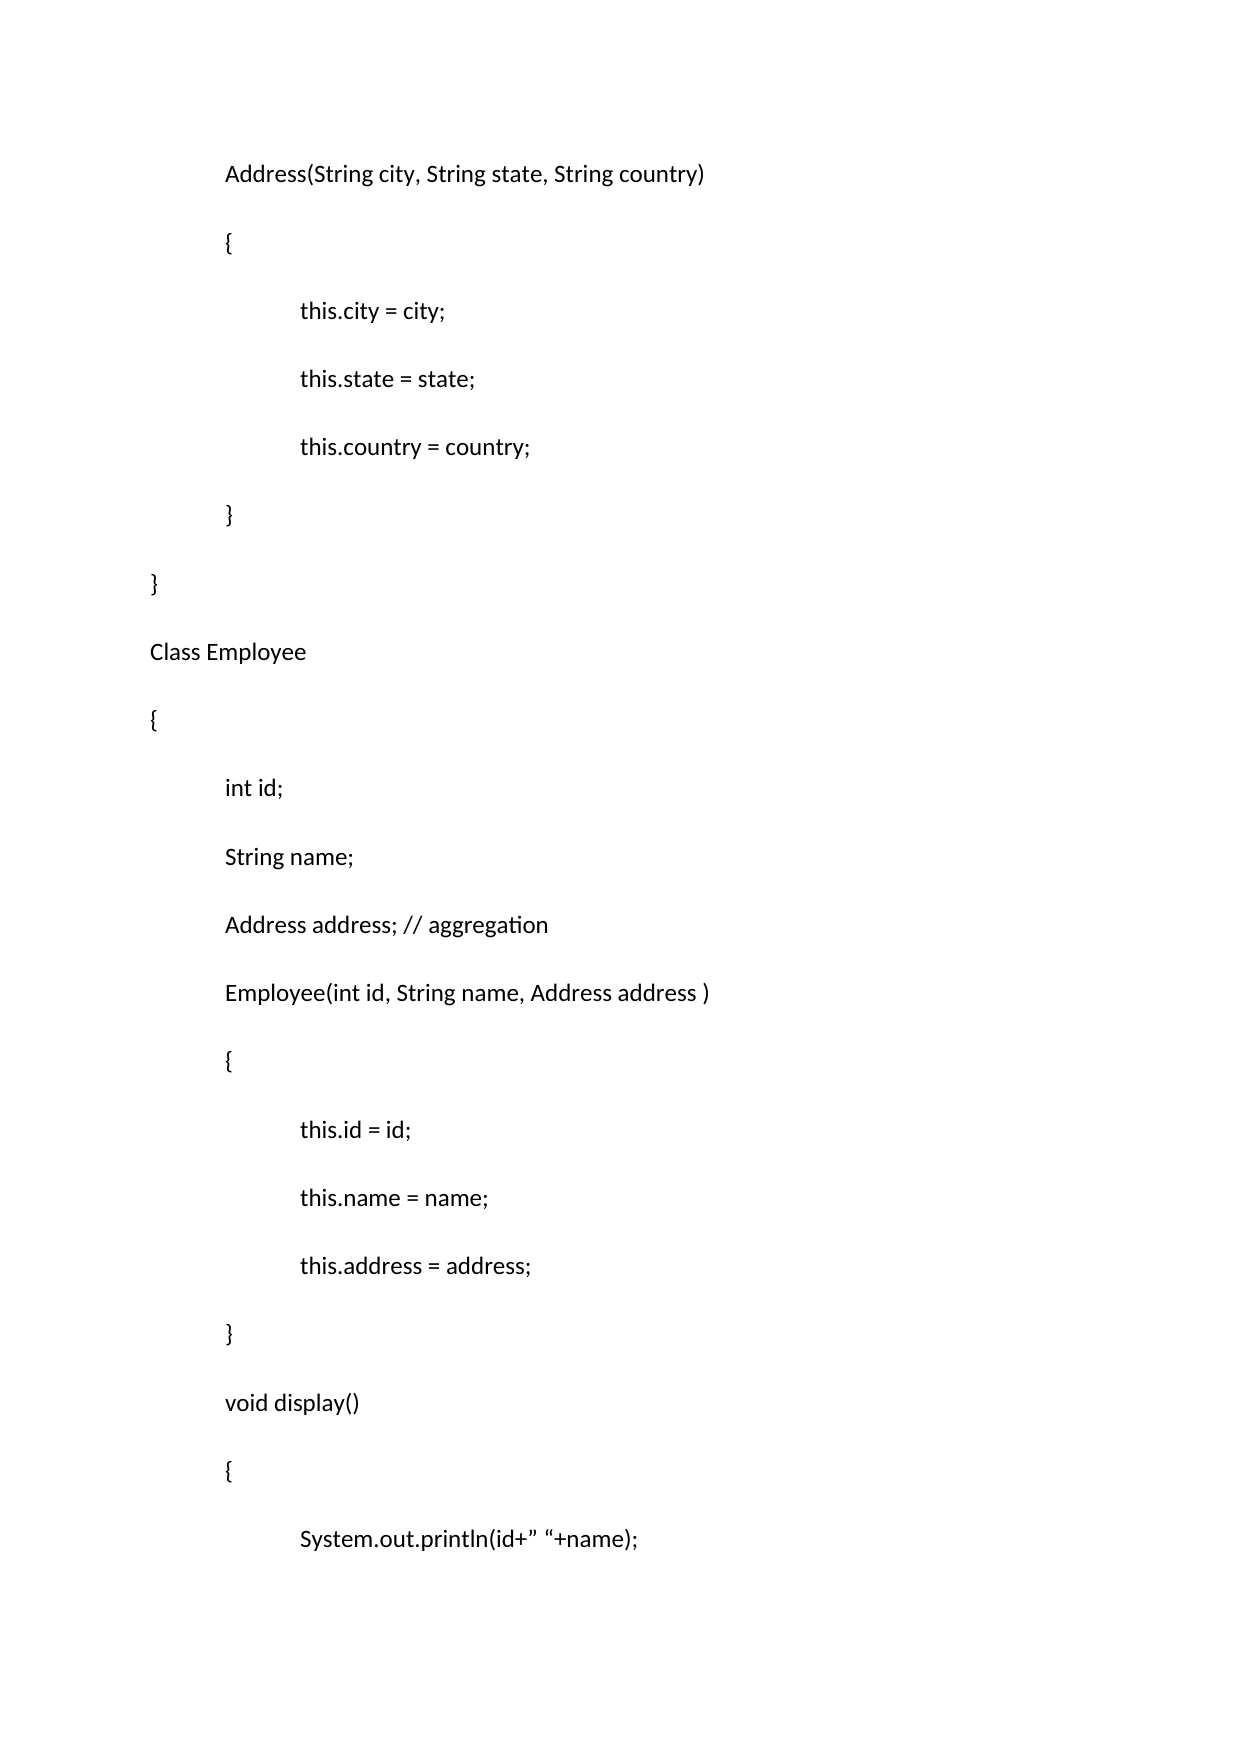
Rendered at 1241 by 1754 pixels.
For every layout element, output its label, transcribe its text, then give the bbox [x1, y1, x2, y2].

text } [150, 1310, 1090, 1349]
text this.country = country; [150, 423, 1090, 462]
text { [150, 1037, 1090, 1076]
text System.out.println(id+” “+name); [150, 1514, 1090, 1554]
text void display() [150, 1378, 1090, 1417]
text { [150, 218, 1090, 257]
text Class Employee [150, 628, 1090, 667]
text } [150, 491, 1090, 530]
text Address address; // aggregation [150, 901, 1090, 939]
text this.id = id; [150, 1105, 1090, 1144]
text this.name = name; [150, 1173, 1090, 1212]
text this.address = address; [150, 1242, 1090, 1281]
text String name; [150, 832, 1090, 871]
text Employee(int id, String name, Address address ) [150, 969, 1090, 1008]
text { [150, 1446, 1090, 1485]
text { [150, 696, 1090, 735]
text this.state = state; [150, 355, 1090, 394]
text this.city = city; [150, 286, 1090, 326]
text } [150, 559, 1090, 598]
text int id; [150, 764, 1090, 803]
text Address(String city, String state, String country) [150, 150, 1090, 189]
